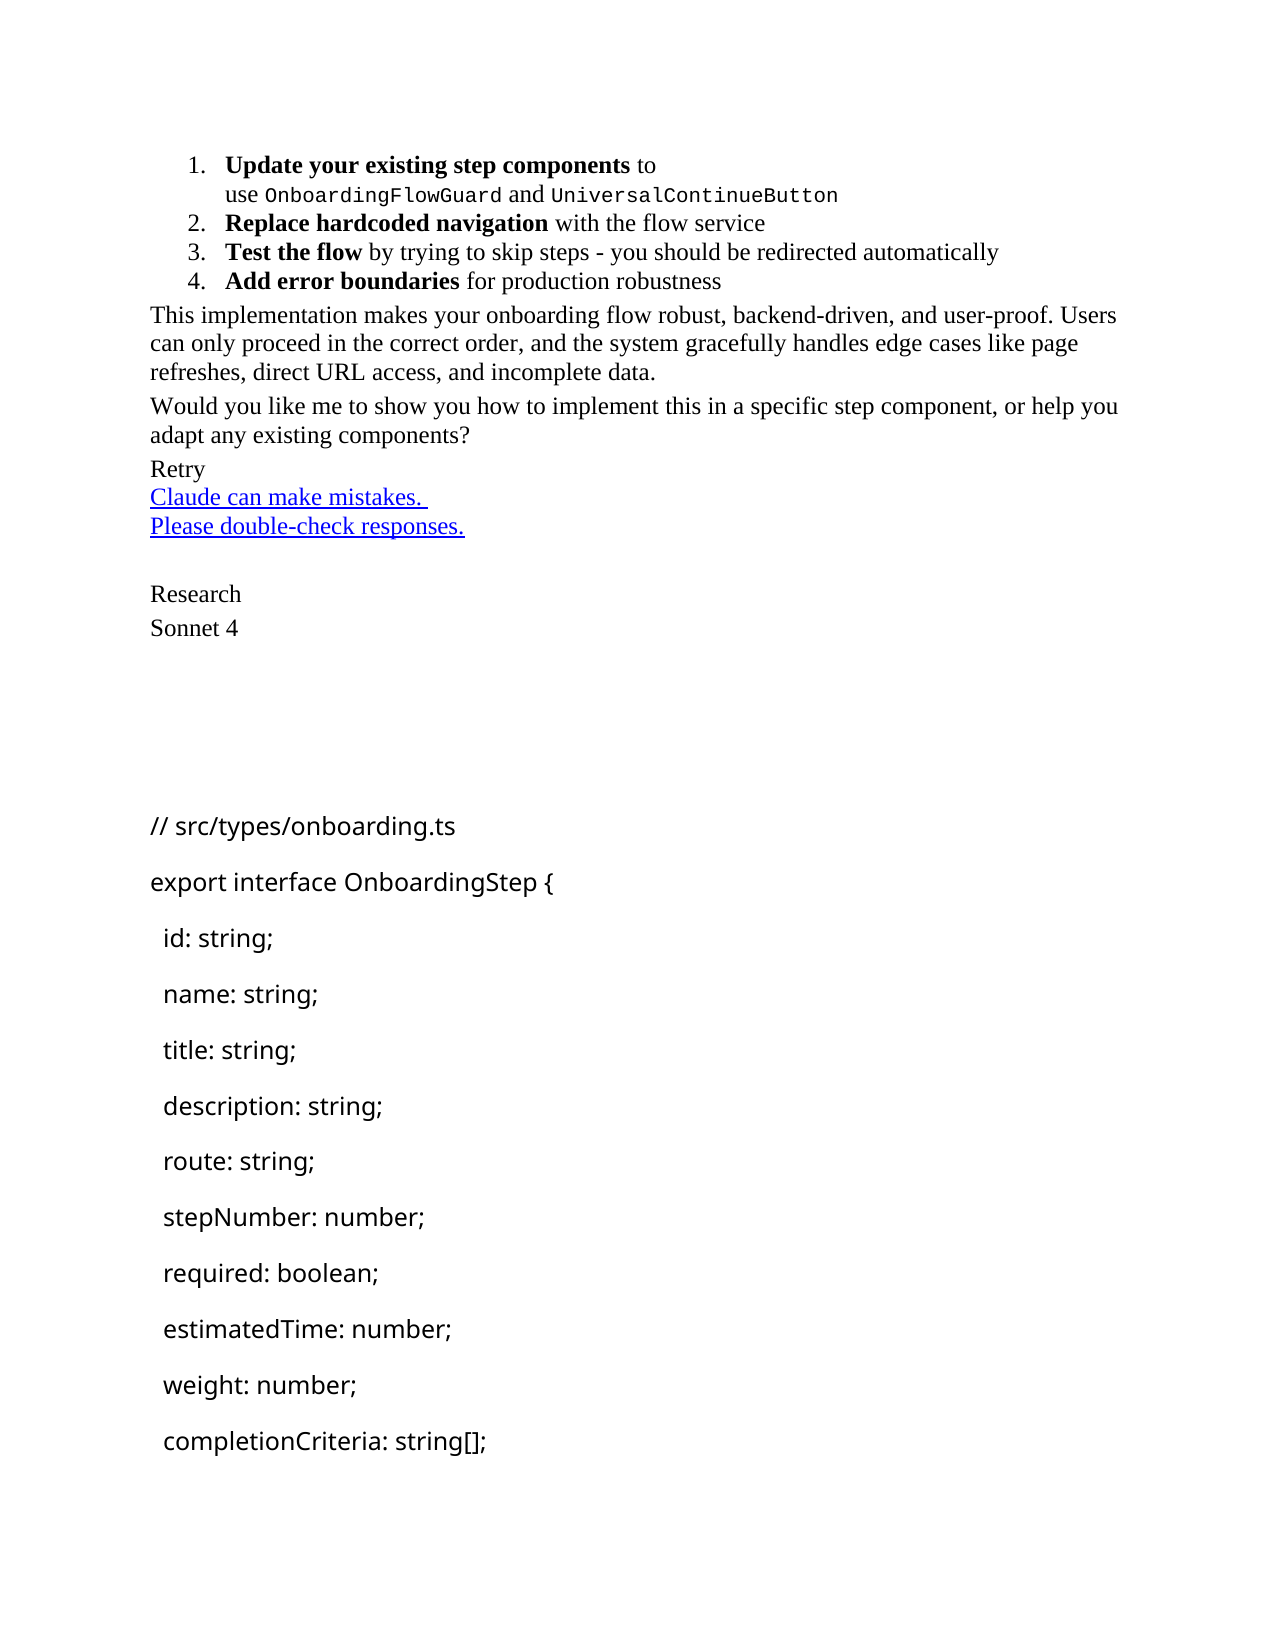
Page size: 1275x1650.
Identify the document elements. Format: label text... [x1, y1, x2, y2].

text // src/types/onboarding.ts [150, 809, 1125, 843]
text name: string; [150, 976, 1125, 1011]
list Add error boundaries for production robustness [187, 266, 1125, 294]
list Test the flow by trying to skip steps - you should be redirected automatically [187, 237, 1125, 266]
text Would you like me to show you how to implement this in a specific step component, or help you adapt any existing components? [150, 391, 1125, 448]
text route: string; [150, 1144, 1125, 1178]
list Replace hardcoded navigation with the flow service [187, 208, 1125, 237]
text estimatedTime: number; [150, 1311, 1125, 1346]
text id: string; [150, 921, 1125, 955]
text required: boolean; [150, 1256, 1125, 1290]
text Research [150, 579, 1125, 608]
text This implementation makes your onboarding flow robust, backend-driven, and user-proof. Users can only proceed in the correct order, and the system gracefully handles edge cases like page refreshes, direct URL access, and incomplete data. [150, 300, 1125, 386]
text weight: number; [150, 1367, 1125, 1401]
text Claude can make mistakes. Please double-check responses. [150, 482, 1125, 540]
text completionCriteria: string[]; [150, 1423, 1125, 1457]
list Update your existing step components to use OnboardingFlowGuard and UniversalContinueButton [187, 150, 1125, 208]
text description: string; [150, 1088, 1125, 1122]
text Retry [150, 454, 1125, 482]
text export interface OnboardingStep { [150, 865, 1125, 899]
text Sonnet 4 [150, 613, 1125, 641]
text title: string; [150, 1032, 1125, 1066]
text stepNumber: number; [150, 1200, 1125, 1234]
